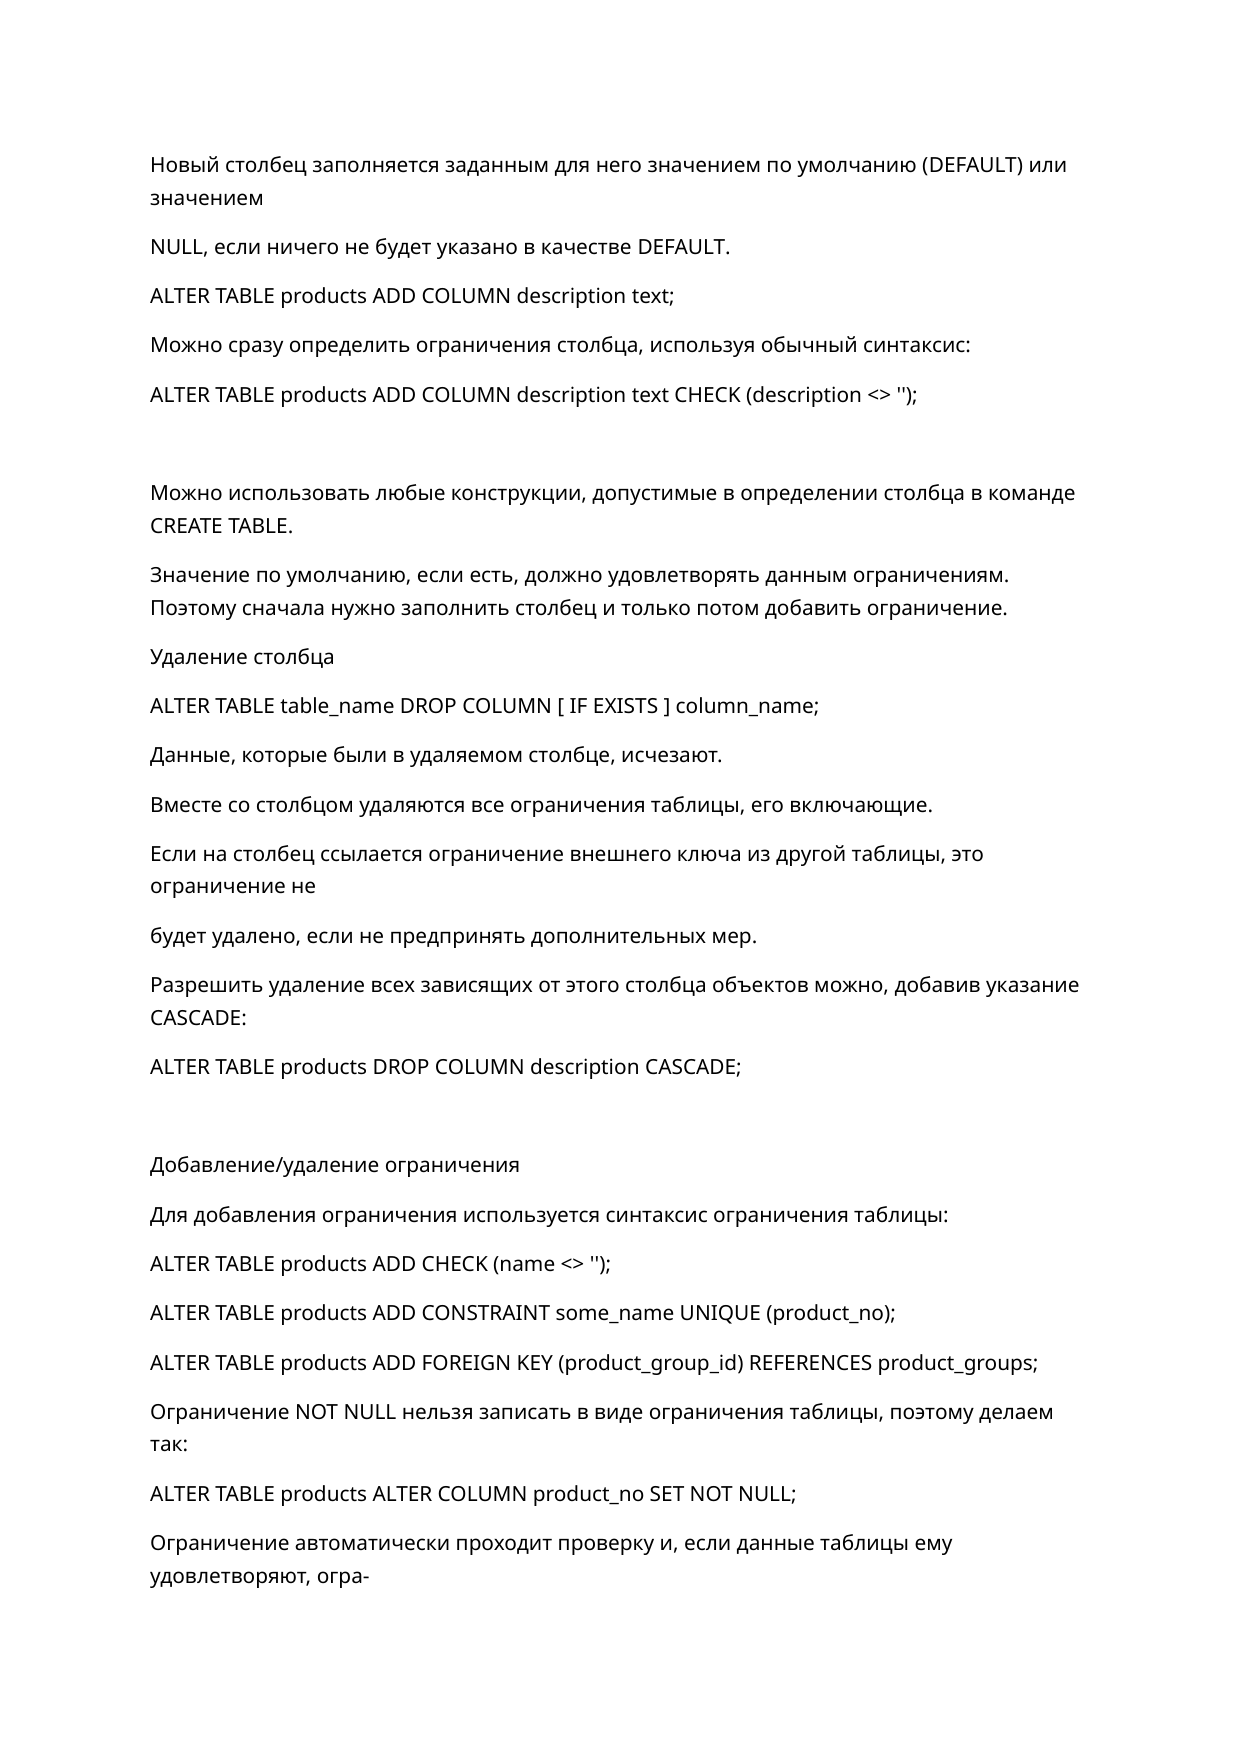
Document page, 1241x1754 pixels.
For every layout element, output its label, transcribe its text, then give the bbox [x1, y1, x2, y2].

text Данные, которые были в удаляемом столбце, исчезают. [150, 741, 1090, 769]
text Добавление/удаление ограничения [150, 1151, 1090, 1179]
text ALTER TABLE table_name DROP COLUMN [ IF EXISTS ] column_name; [150, 691, 1090, 720]
text ALTER TABLE products ADD CONSTRAINT some_name UNIQUE (product_no); [150, 1298, 1090, 1327]
text Можно использовать любые конструкции, допустимые в определении столбца в команде CREATE TABLE. [150, 478, 1090, 539]
text Для добавления ограничения используется синтаксис ограничения таблицы: [150, 1200, 1090, 1228]
text Если на столбец ссылается ограничение внешнего ключа из другой таблицы, это ограничение не [150, 839, 1090, 900]
text ALTER TABLE products DROP COLUMN description CASCADE; [150, 1052, 1090, 1081]
text ALTER TABLE products ADD FOREIGN KEY (product_group_id) REFERENCES product_groups; [150, 1348, 1090, 1376]
text ALTER TABLE products ADD COLUMN description text CHECK (description <> ''); [150, 380, 1090, 408]
text будет удалено, если не предпринять дополнительных мер. [150, 921, 1090, 949]
text ALTER TABLE products ADD CHECK (name <> ''); [150, 1249, 1090, 1278]
text Можно сразу определить ограничения столбца, используя обычный синтаксис: [150, 330, 1090, 359]
text Значение по умолчанию, если есть, должно удовлетворять данным ограничениям. Поэтому сначала нужно заполнить столбец и только потом добавить ограничение. [150, 560, 1090, 621]
text Удаление столбца [150, 642, 1090, 670]
text ALTER TABLE products ALTER COLUMN product_no SET NOT NULL; [150, 1479, 1090, 1507]
text ALTER TABLE products ADD COLUMN description text; [150, 281, 1090, 309]
text Ограничение автоматически проходит проверку и, если данные таблицы ему удовлетворяют, огра- [150, 1528, 1090, 1589]
text Вместе со столбцом удаляются все ограничения таблицы, его включающие. [150, 790, 1090, 818]
text Разрешить удаление всех зависящих от этого столбца объектов можно, добавив указание CASCADE: [150, 970, 1090, 1031]
text Ограничение NOT NULL нельзя записать в виде ограничения таблицы, поэтому делаем так: [150, 1397, 1090, 1458]
text Новый столбец заполняется заданным для него значением по умолчанию (DEFAULT) или значением [150, 150, 1090, 211]
text NULL, если ничего не будет указано в качестве DEFAULT. [150, 232, 1090, 260]
